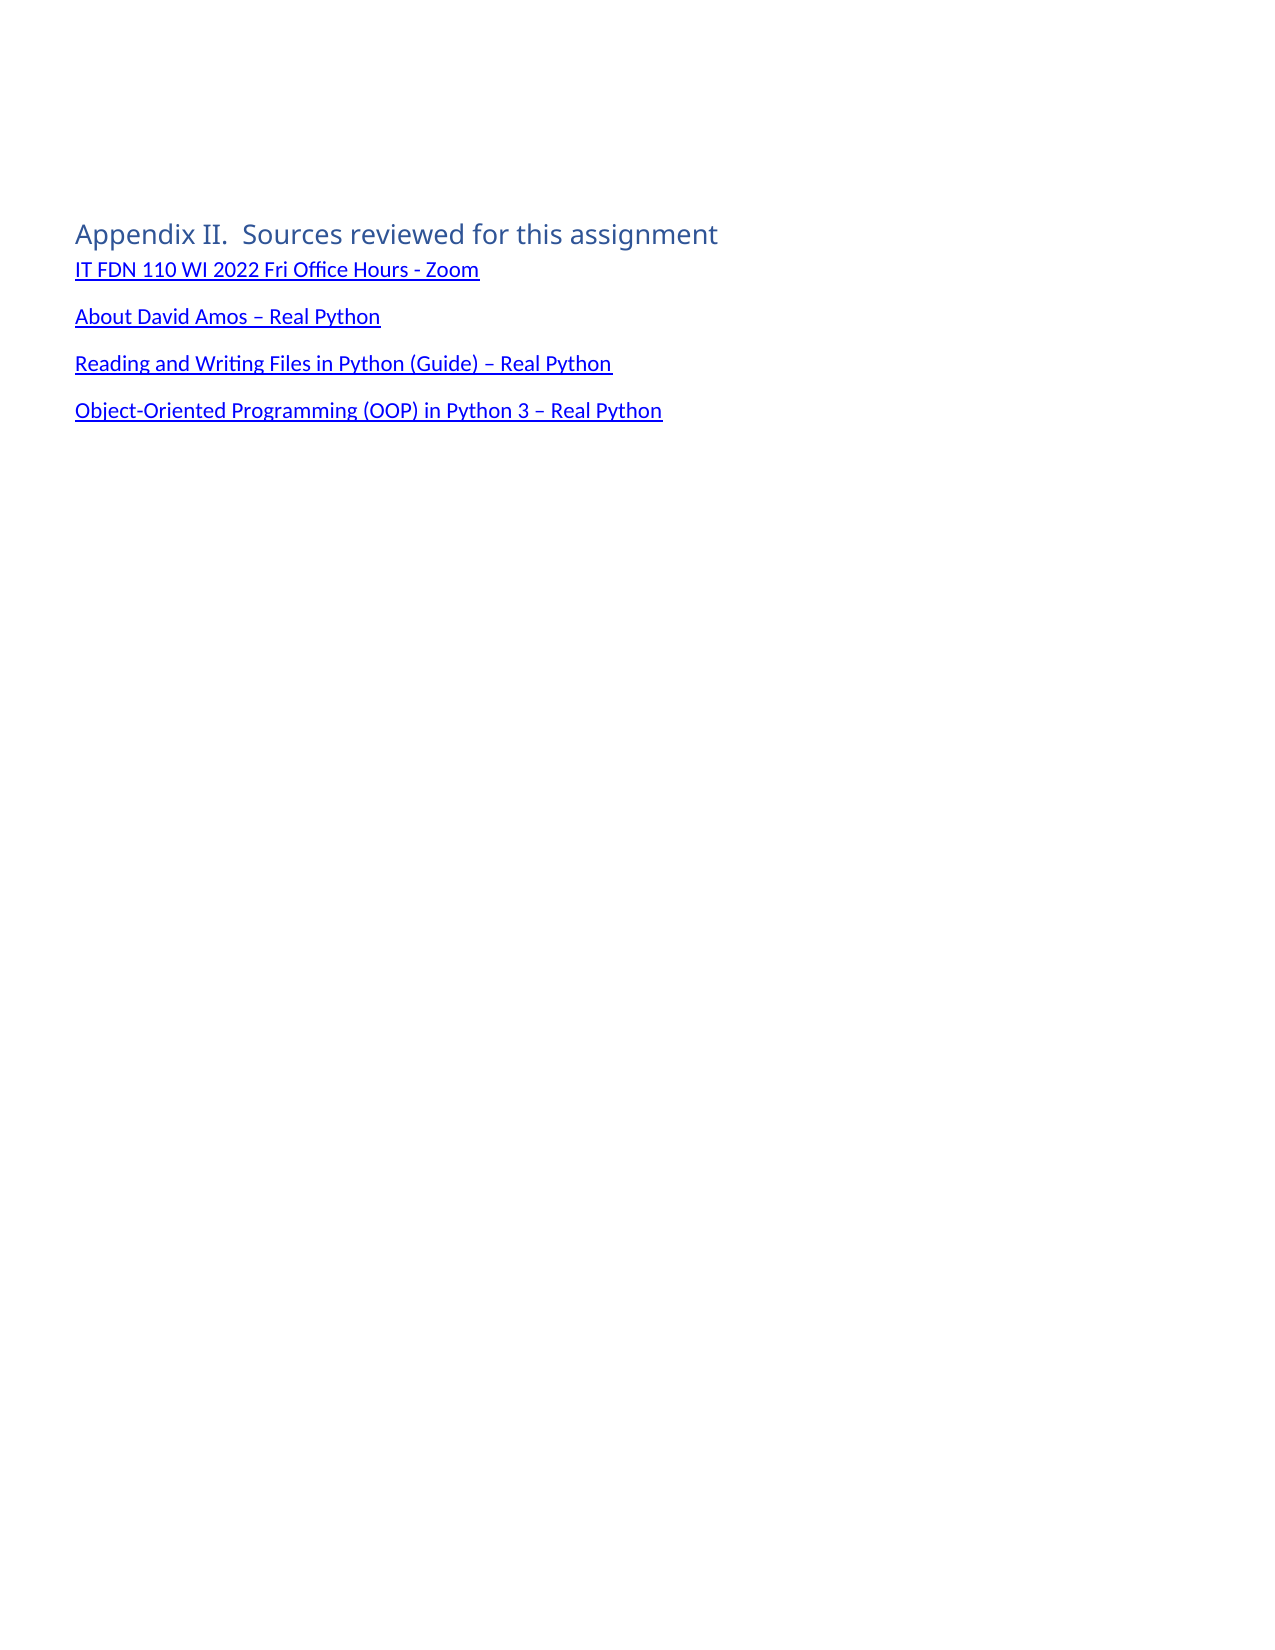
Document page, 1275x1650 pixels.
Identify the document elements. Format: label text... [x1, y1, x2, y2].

text Reading and Writing Files in Python (Guide) – Real Python [75, 349, 1200, 377]
text About David Amos – Real Python [75, 302, 1200, 330]
text IT FDN 110 WI 2022 Fri Office Hours - Zoom [75, 255, 1200, 283]
text Object-Oriented Programming (OOP) in Python 3 – Real Python [75, 396, 1200, 424]
subtitle Appendix II. Sources reviewed for this assignment [75, 216, 1200, 252]
